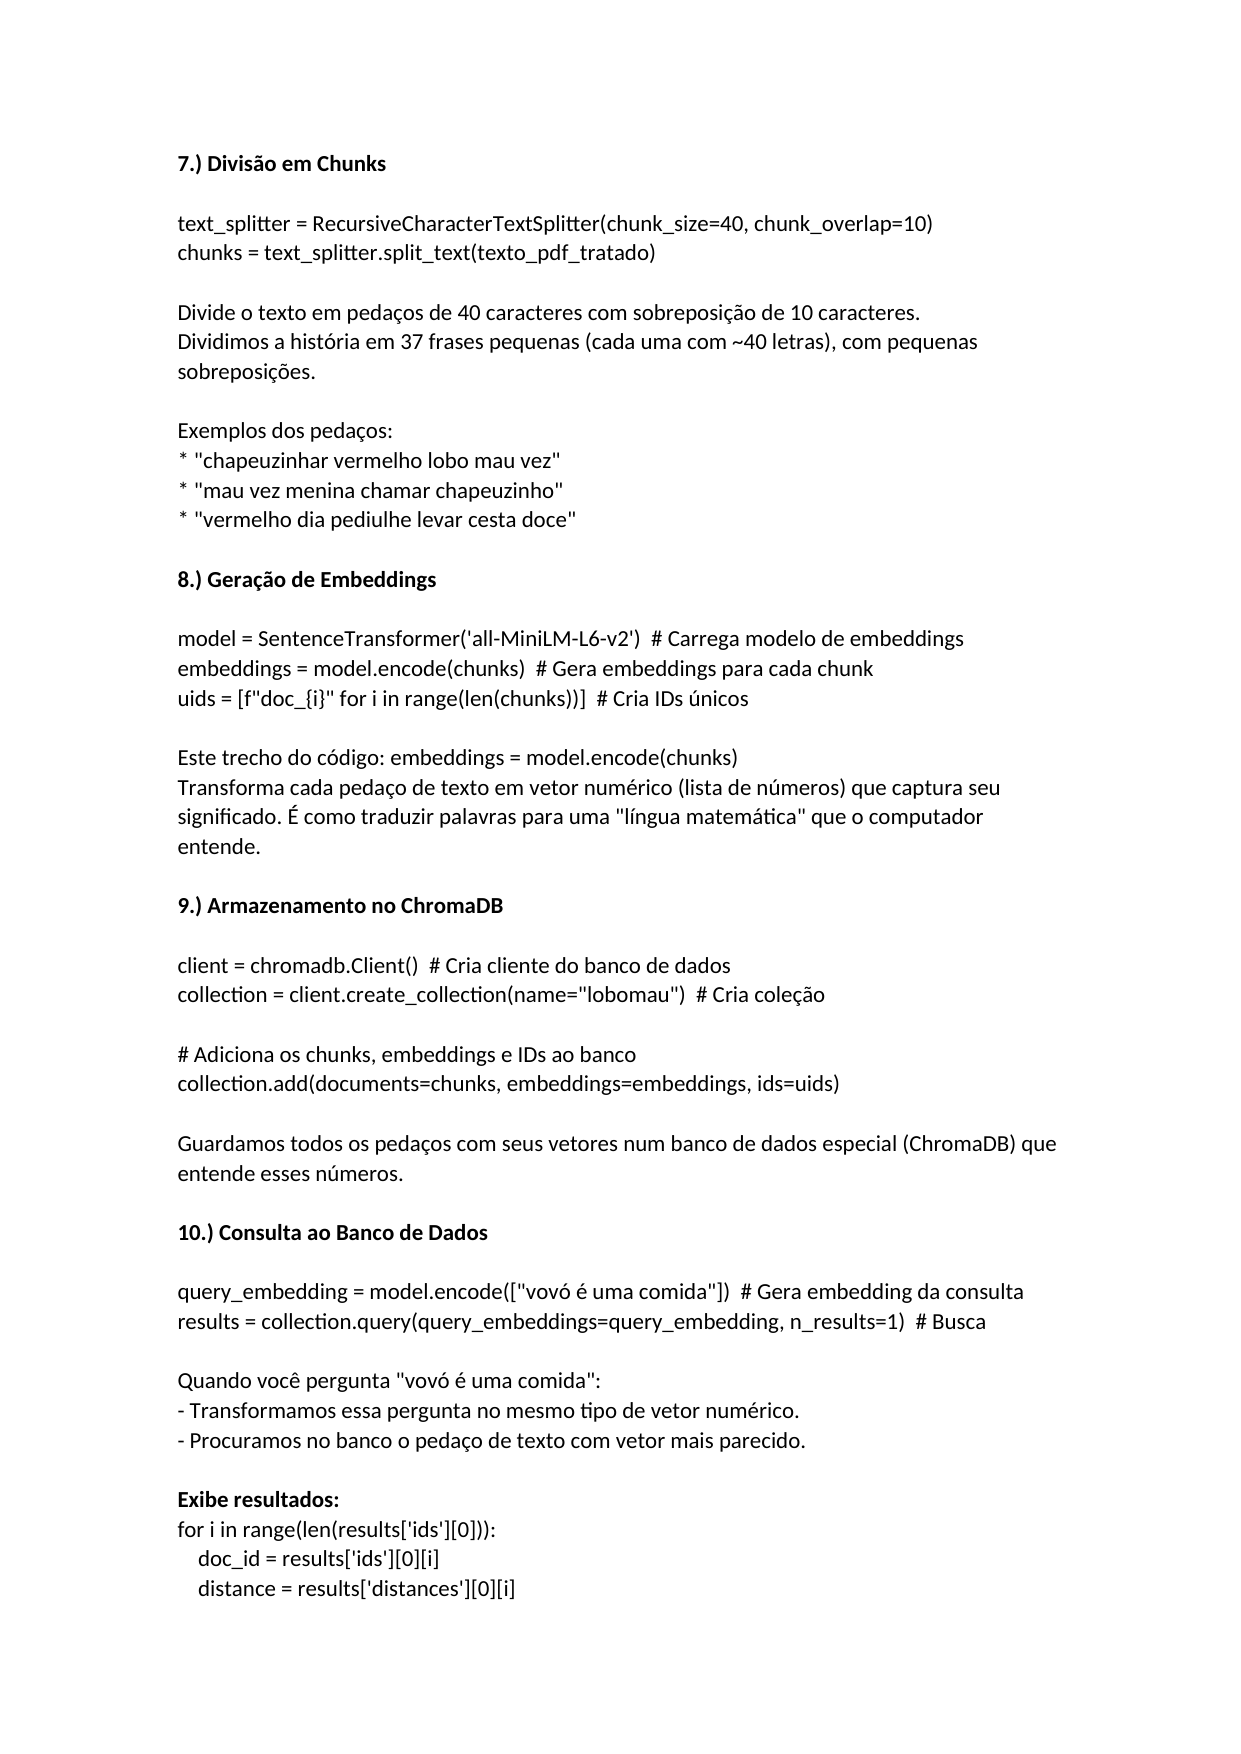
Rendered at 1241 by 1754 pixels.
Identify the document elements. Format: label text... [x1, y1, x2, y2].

text uids = [f"doc_{i}" for i in range(len(chunks))] # Cria IDs únicos [177, 682, 1063, 712]
text doc_id = results['ids'][0][i] [177, 1543, 1063, 1573]
text text_splitter = RecursiveCharacterTextSplitter(chunk_size=40, chunk_overlap=10) [177, 207, 1063, 237]
text Divide o texto em pedaços de 40 caracteres com sobreposição de 10 caracteres. [177, 296, 1063, 326]
text 10.) Consulta ao Banco de Dados [177, 1216, 1063, 1246]
text client = chromadb.Client() # Cria cliente do banco de dados [177, 949, 1063, 979]
text embeddings = model.encode(chunks) # Gera embeddings para cada chunk [177, 652, 1063, 682]
text 7.) Divisão em Chunks [177, 148, 1063, 177]
text collection = client.create_collection(name="lobomau") # Cria coleção [177, 979, 1063, 1008]
text model = SentenceTransformer('all-MiniLM-L6-v2') # Carrega modelo de embeddings [177, 623, 1063, 652]
text * "vermelho dia pediulhe levar cesta doce" [177, 504, 1063, 533]
text Este trecho do código: embeddings = model.encode(chunks) [177, 741, 1063, 771]
text Guardamos todos os pedaços com seus vetores num banco de dados especial (ChromaDB) que entende esses números. [177, 1127, 1063, 1187]
text - Procuramos no banco o pedaço de texto com vetor mais parecido. [177, 1424, 1063, 1454]
text * "chapeuzinhar vermelho lobo mau vez" [177, 444, 1063, 474]
text - Transformamos essa pergunta no mesmo tipo de vetor numérico. [177, 1394, 1063, 1424]
text # Adiciona os chunks, embeddings e IDs ao banco [177, 1038, 1063, 1068]
text 9.) Armazenamento no ChromaDB [177, 890, 1063, 919]
text query_embedding = model.encode(["vovó é uma comida"]) # Gera embedding da consulta [177, 1276, 1063, 1305]
text 8.) Geração de Embeddings [177, 563, 1063, 593]
text collection.add(documents=chunks, embeddings=embeddings, ids=uids) [177, 1068, 1063, 1098]
text Quando você pergunta "vovó é uma comida": [177, 1365, 1063, 1394]
text Dividimos a história em 37 frases pequenas (cada uma com ~40 letras), com pequenas sobreposições. [177, 326, 1063, 385]
text * "mau vez menina chamar chapeuzinho" [177, 474, 1063, 504]
text Exibe resultados: [177, 1483, 1063, 1513]
text Transforma cada pedaço de texto em vetor numérico (lista de números) que captura seu significado. É como traduzir palavras para uma "língua matemática" que o computador entende. [177, 771, 1063, 860]
text chunks = text_splitter.split_text(texto_pdf_tratado) [177, 237, 1063, 266]
text distance = results['distances'][0][i] [177, 1573, 1063, 1602]
text Exemplos dos pedaços: [177, 415, 1063, 444]
text for i in range(len(results['ids'][0])): [177, 1513, 1063, 1543]
text results = collection.query(query_embeddings=query_embedding, n_results=1) # Busca [177, 1305, 1063, 1335]
